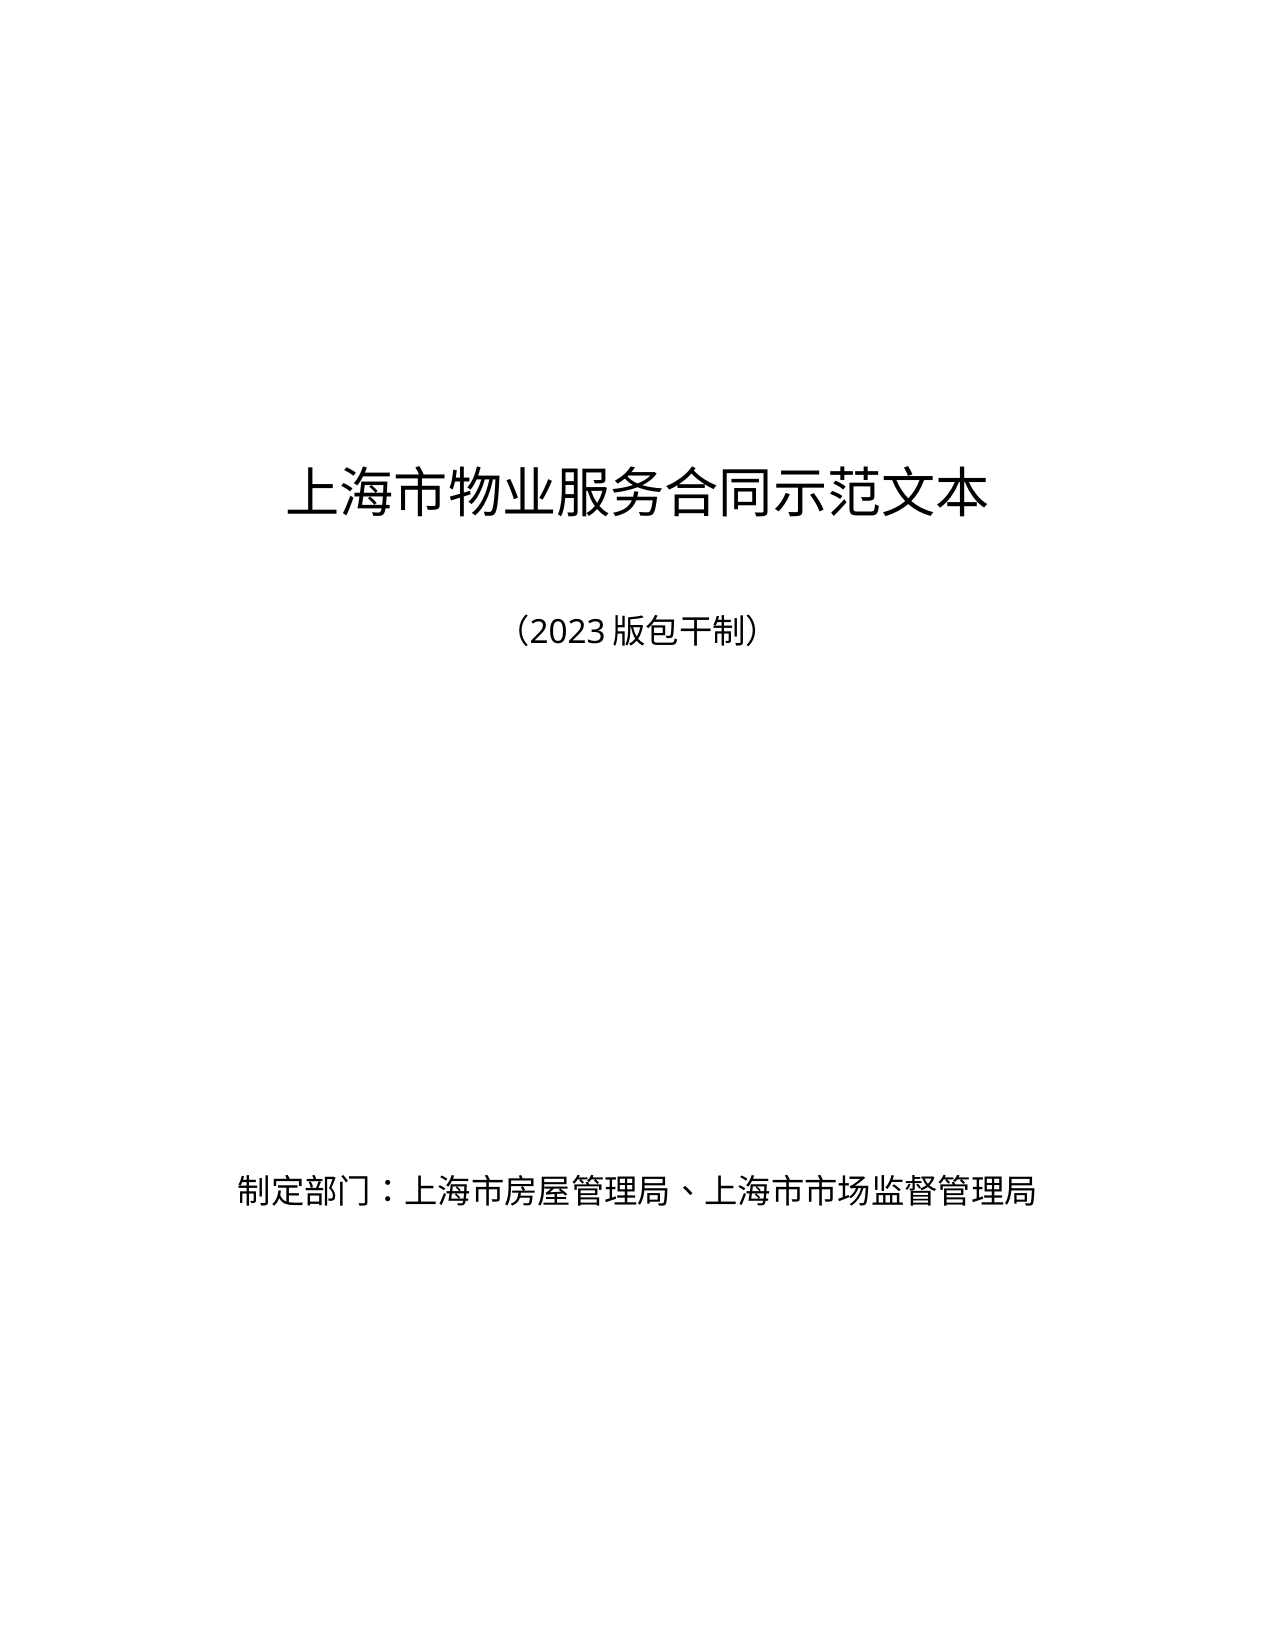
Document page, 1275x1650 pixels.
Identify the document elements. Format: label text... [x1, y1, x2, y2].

text 上海市物业服务合同示范文本 [187, 455, 1087, 529]
text （2023版包干制） [187, 608, 1087, 653]
text 制定部门：上海市房屋管理局、上海市市场监督管理局 [187, 1168, 1087, 1213]
